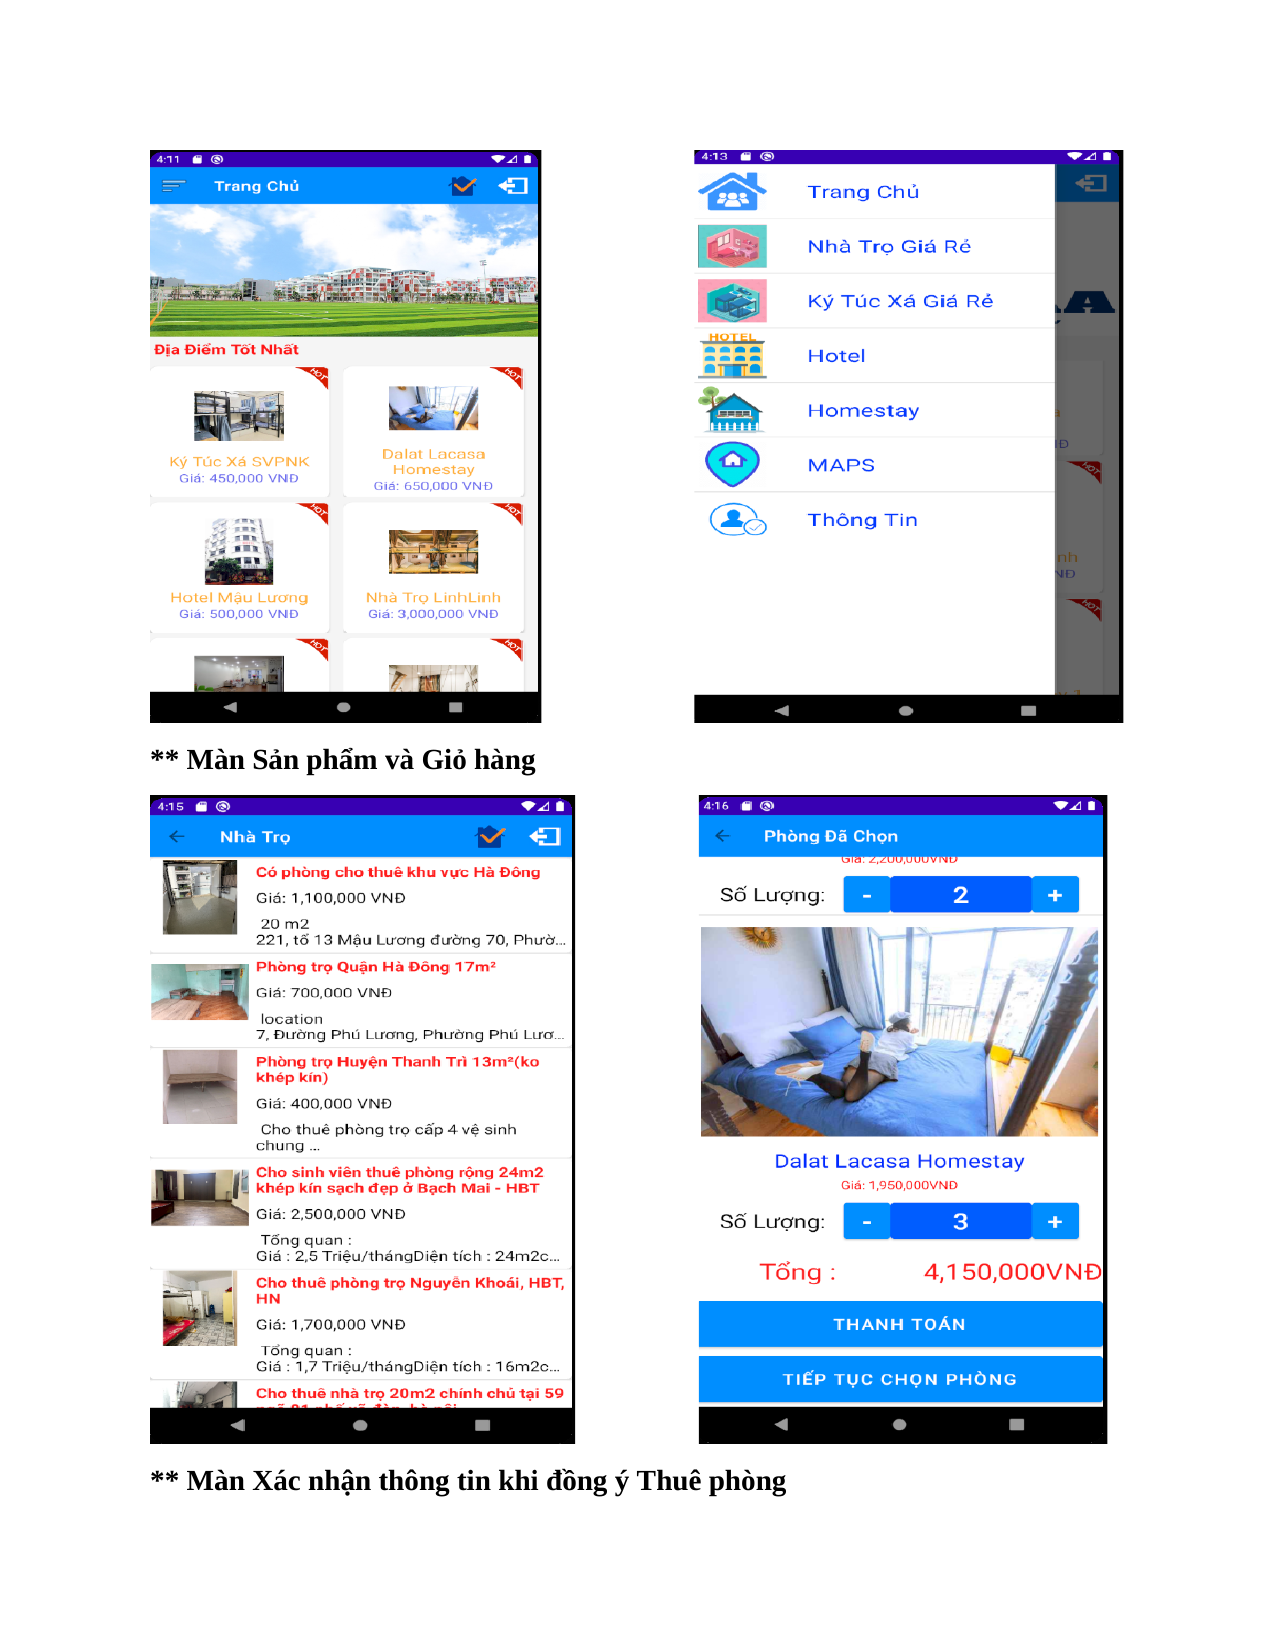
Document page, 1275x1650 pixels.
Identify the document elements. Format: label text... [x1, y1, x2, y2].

picture [150, 795, 575, 1444]
text ** Màn Sản phẩm và Giỏ hàng [150, 742, 1125, 776]
picture [698, 795, 1108, 1444]
picture [150, 150, 542, 723]
text ** Màn Xác nhận thông tin khi đồng ý Thuê phòng [150, 1463, 1125, 1496]
picture [694, 150, 1124, 723]
